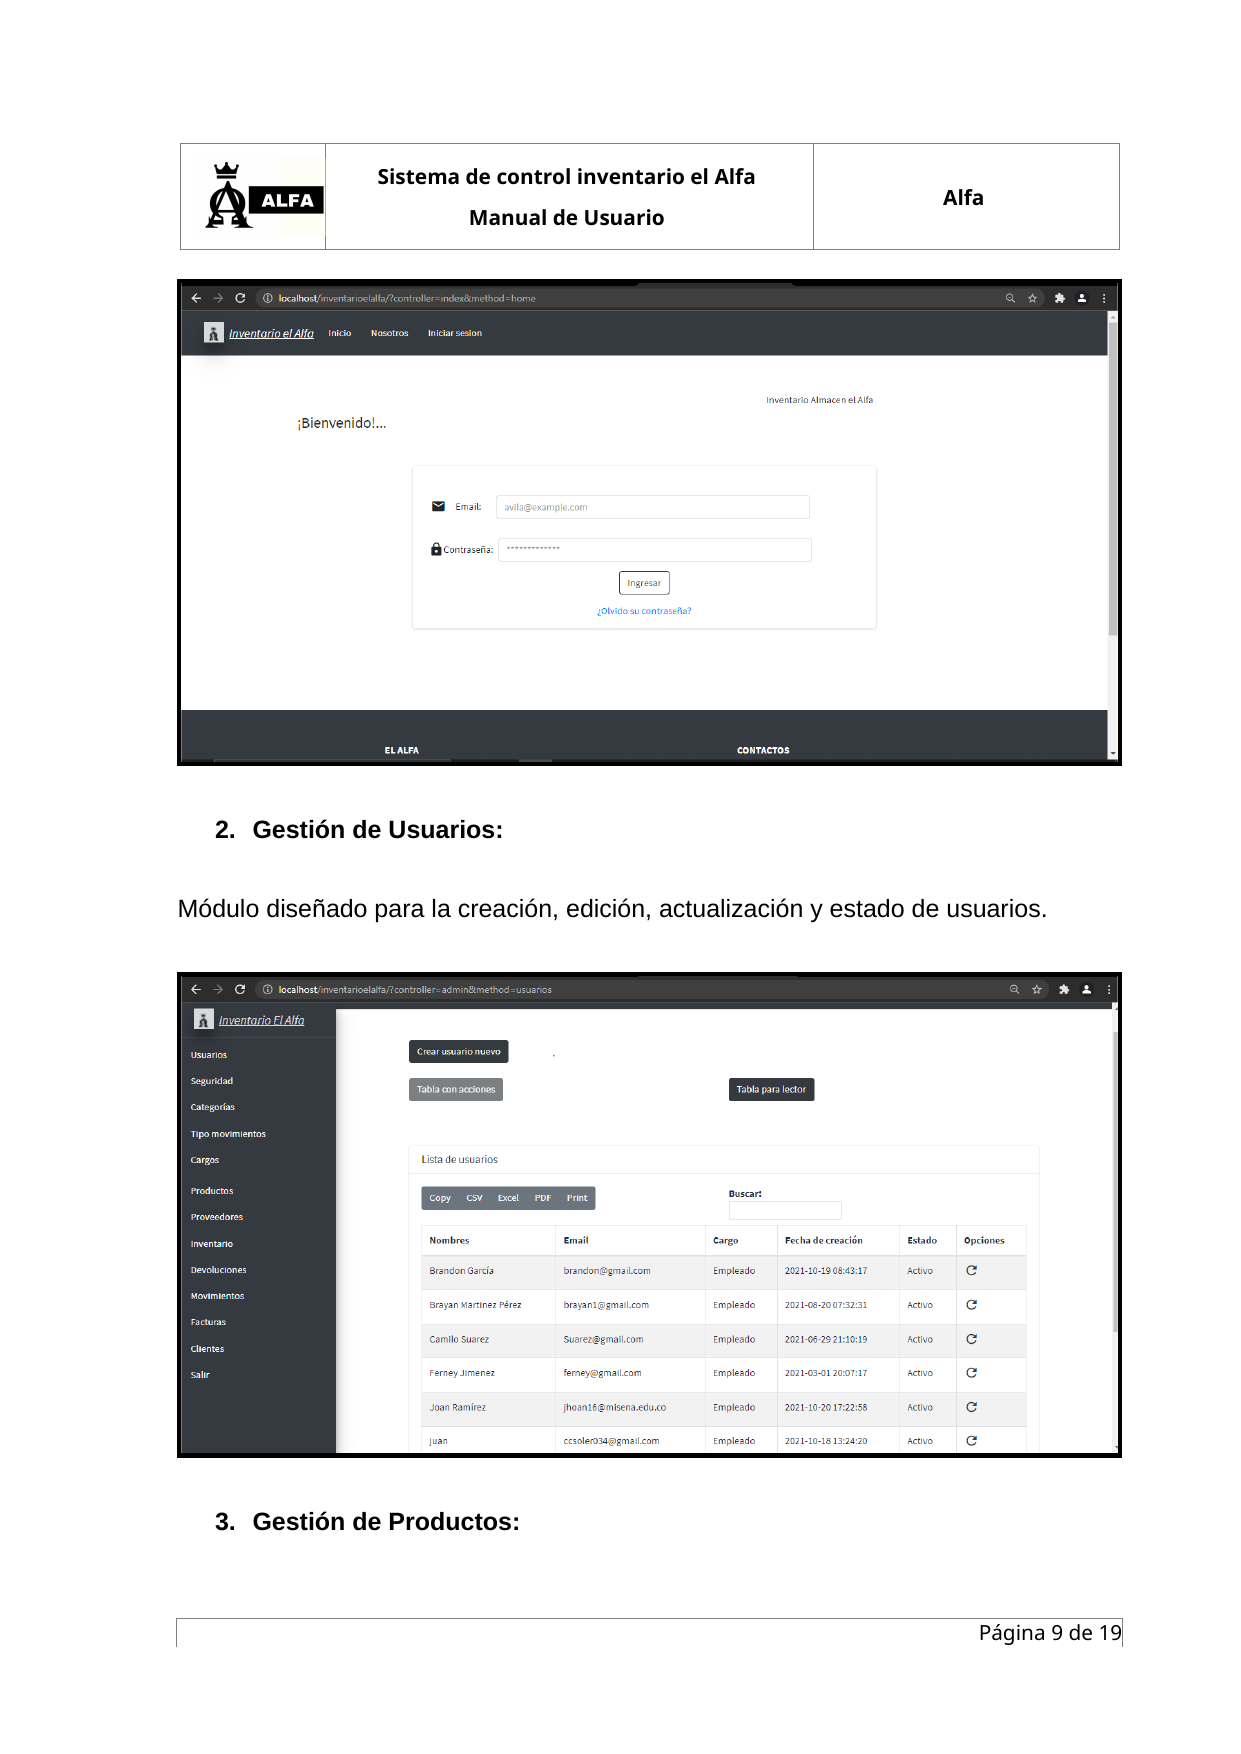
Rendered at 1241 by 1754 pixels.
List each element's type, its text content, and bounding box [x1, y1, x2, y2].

text Módulo diseñado para la creación, edición, actualización y estado de usuarios. [177, 894, 1122, 923]
picture [181, 976, 1118, 1453]
list Gestión de Productos: [215, 1507, 1122, 1536]
list Gestión de Usuarios: [215, 816, 1122, 844]
picture [192, 158, 326, 236]
picture [181, 283, 1118, 762]
